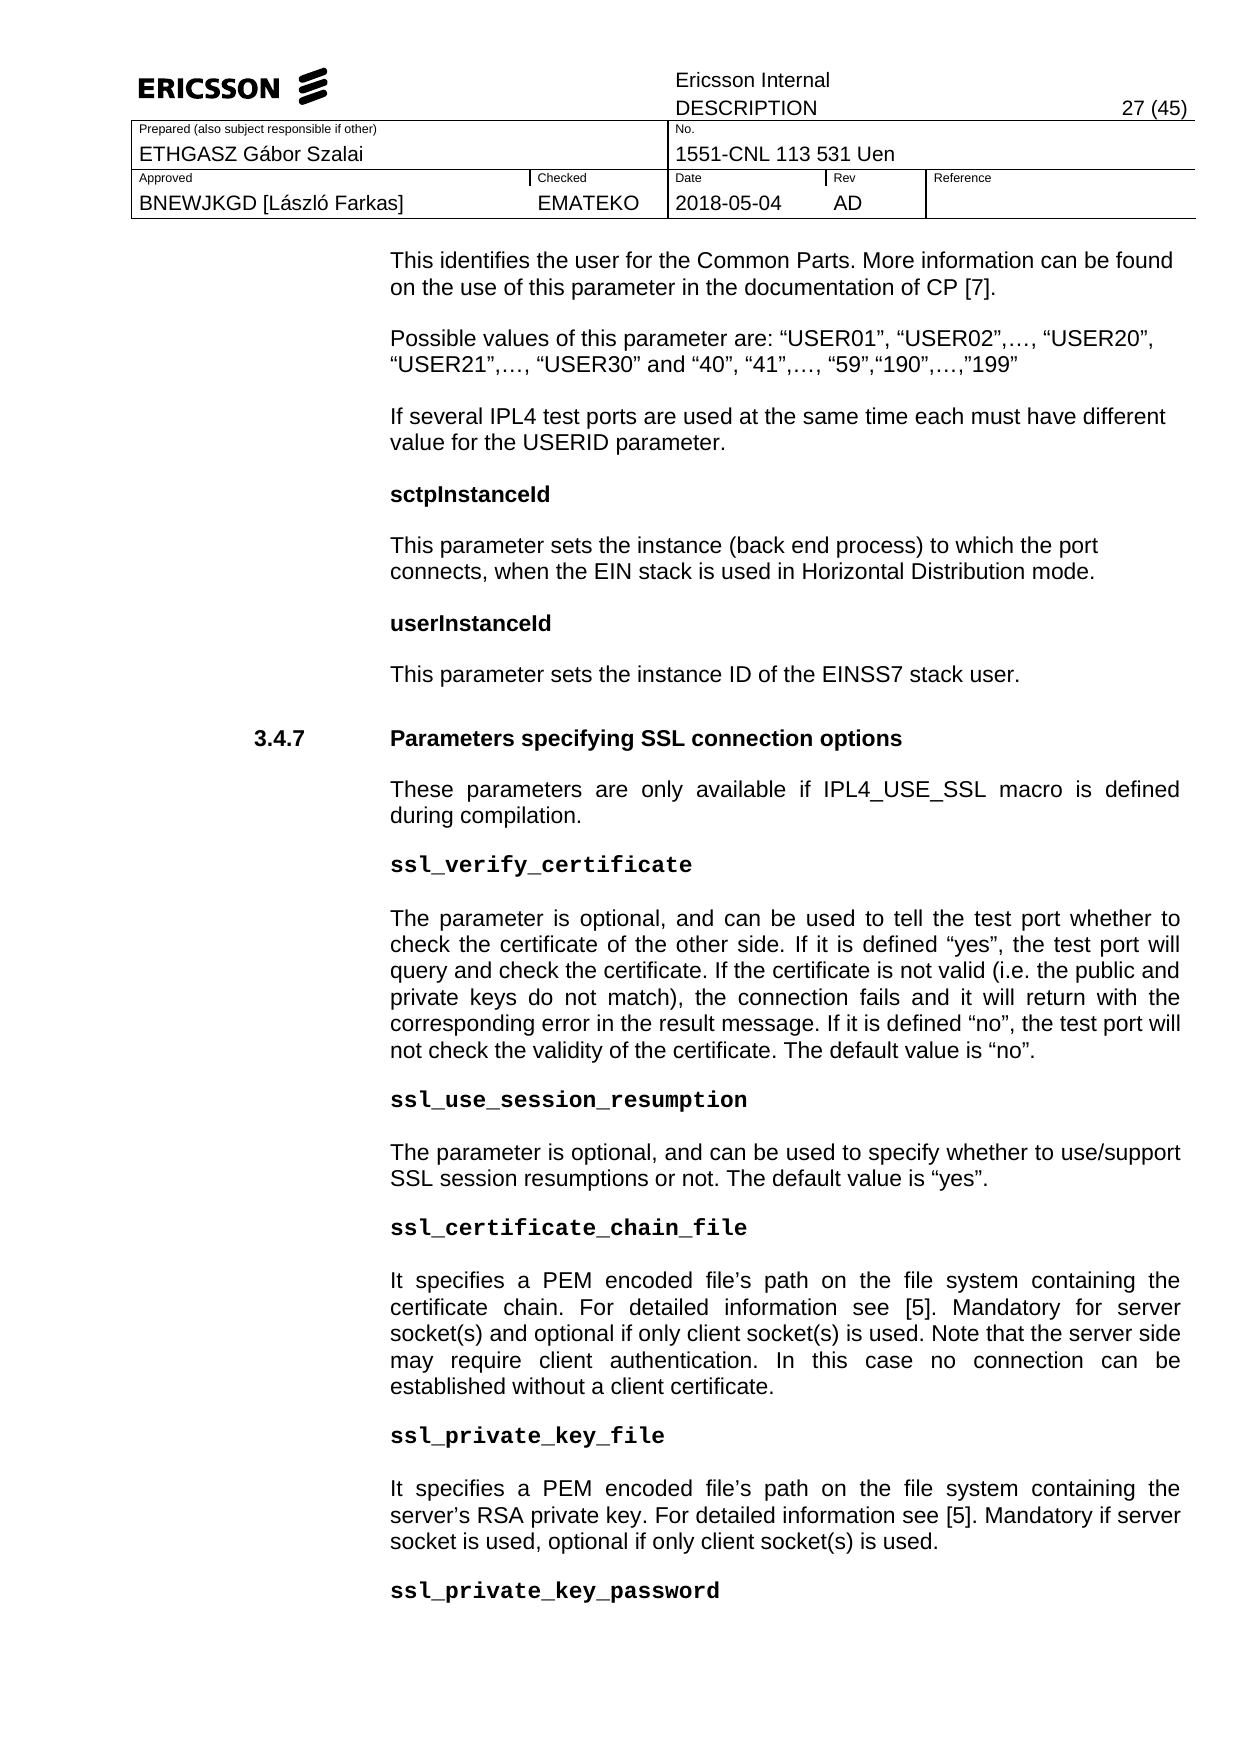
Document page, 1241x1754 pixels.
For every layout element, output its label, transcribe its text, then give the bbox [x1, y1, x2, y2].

text userInstanceId [390, 609, 1181, 636]
text ssl_verify_certificate [390, 854, 1181, 880]
text This identifies the user for the Common Parts. More information can be found on the use of this parameter in the documentation of CP [7]. [390, 247, 1181, 300]
text The parameter is optional, and can be used to tell the test port whether to check the certificate of the other side. If it is defined “yes”, the test port will query and check the certificate. If the certificate is not valid (i.e. the public and private keys do not match), the connection fails and it will return with the corresponding error in the result message. If it is defined “no”, the test port will not check the validity of the certificate. The default value is “no”. [390, 905, 1181, 1063]
text This parameter sets the instance (back end process) to which the port connects, when the EIN stack is used in Horizontal Distribution mode. [390, 532, 1181, 584]
subtitle Parameters specifying SSL connection options [254, 725, 1181, 751]
text These parameters are only available if IPL4_USE_SSL macro is defined during compilation. [390, 776, 1181, 829]
text The parameter is optional, and can be used to specify whether to use/support SSL session resumptions or not. The default value is “yes”. [390, 1139, 1181, 1192]
text ssl_private_key_password [390, 1579, 1181, 1605]
text sctpInstanceId [390, 481, 1181, 507]
text ssl_certificate_chain_file [390, 1217, 1181, 1242]
text It specifies a PEM encoded file’s path on the file system containing the server’s RSA private key. For detailed information see [5]. Mandatory if server socket is used, optional if only client socket(s) is used. [390, 1475, 1181, 1554]
text Possible values of this parameter are: “USER01”, “USER02”,…, “USER20”, “USER21”,…, “USER30” and “40”, “41”,…, “59”,“190”,…,”199” [390, 325, 1181, 378]
text It specifies a PEM encoded file’s path on the file system containing the certificate chain. For detailed information see [5]. Mandatory for server socket(s) and optional if only client socket(s) is used. Note that the server side may require client authentication. In this case no connection can be established without a client certificate. [390, 1267, 1181, 1399]
text If several IPL4 test ports are used at the same time each must have different value for the USERID parameter. [390, 403, 1181, 456]
text This parameter sets the instance ID of the EINSS7 stack user. [390, 661, 1181, 687]
text ssl_use_session_resumption [390, 1088, 1181, 1114]
text ssl_private_key_file [390, 1424, 1181, 1450]
